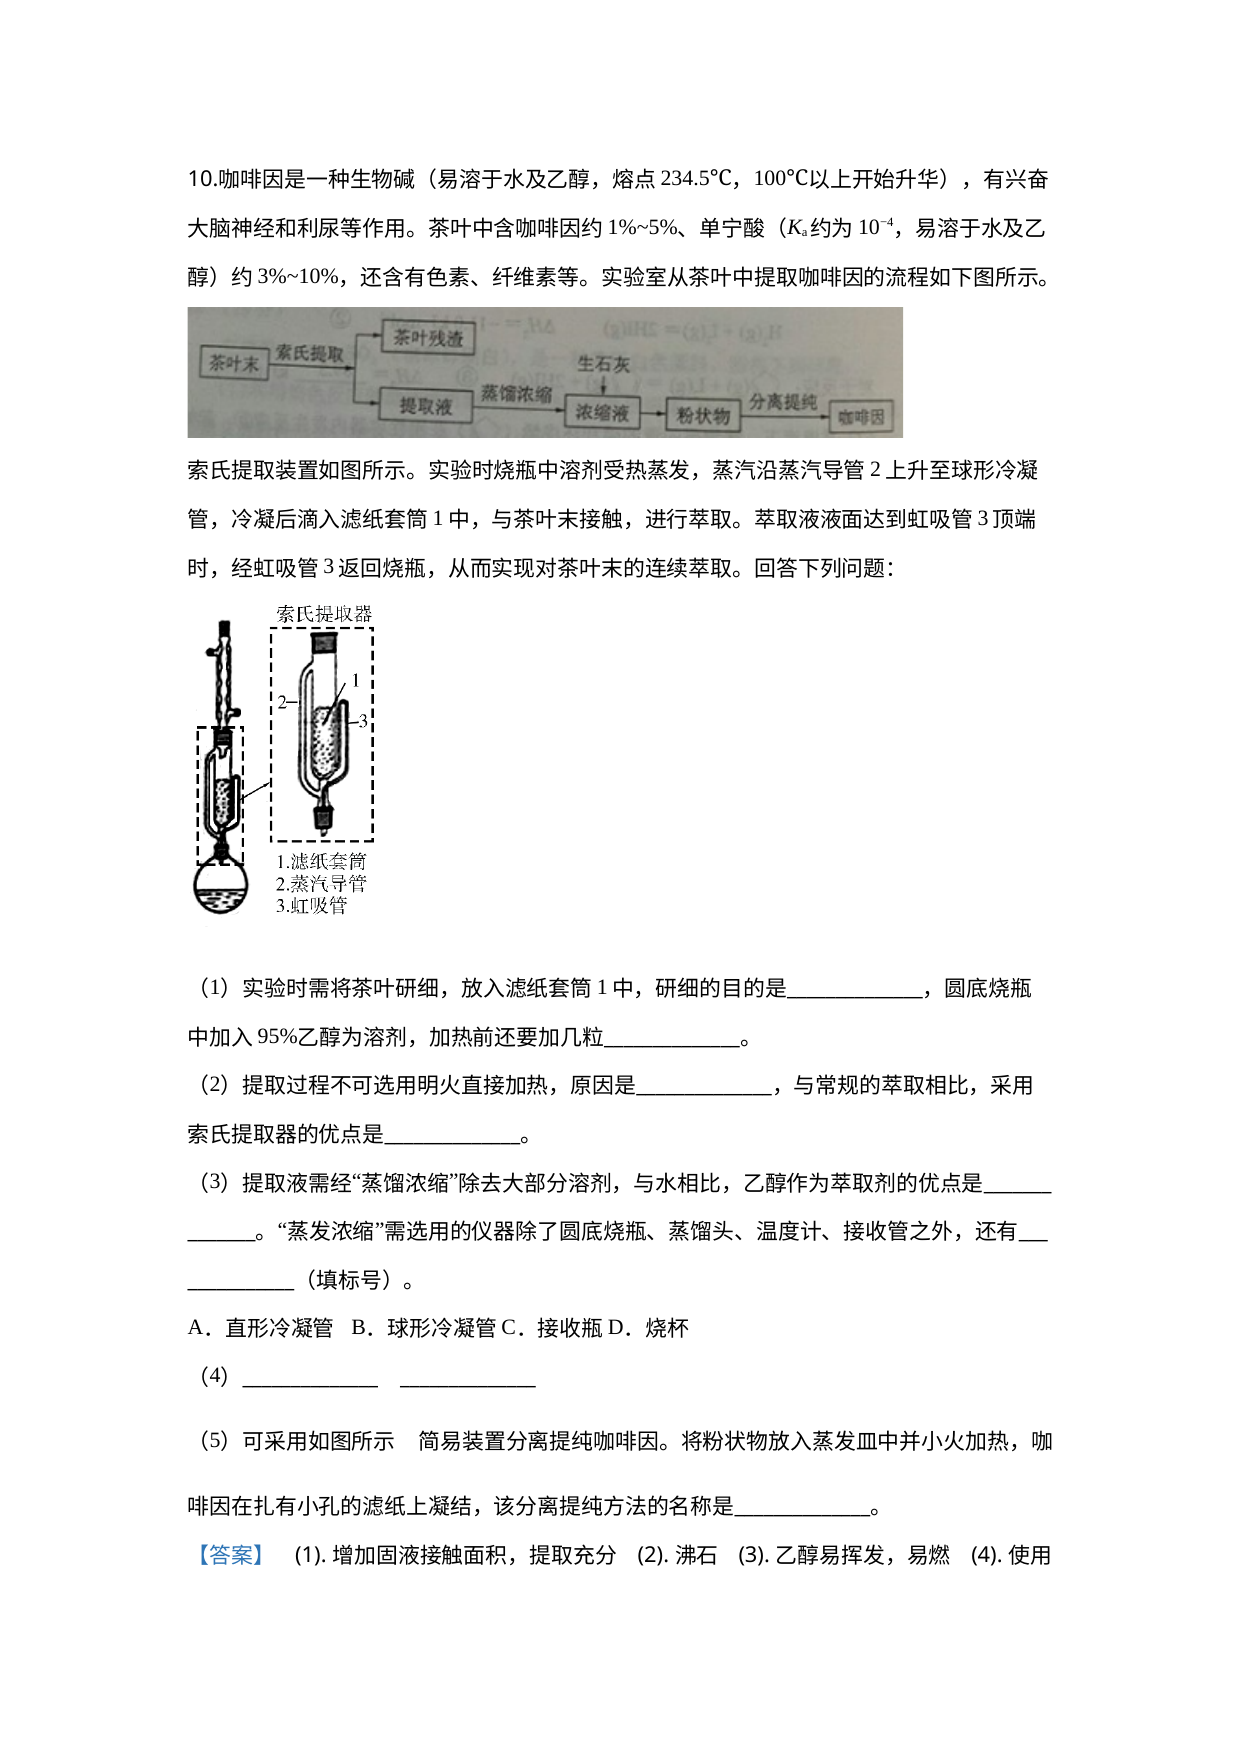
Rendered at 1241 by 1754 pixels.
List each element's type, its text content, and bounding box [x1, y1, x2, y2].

picture [187, 598, 385, 927]
picture [187, 307, 904, 438]
text （2）提取过程不可选用明火直接加热，原因是______________，与常规的萃取相比，采用索氏提取器的优点是______________。 [187, 1068, 1053, 1149]
text （1）实验时需将茶叶研细，放入滤纸套筒1中，研细的目的是______________，圆底烧瓶中加入95%乙醇为溶剂，加热前还要加几粒______________。 [187, 971, 1053, 1052]
text （3）提取液需经“蒸馏浓缩”除去大部分溶剂，与水相比，乙醇作为萃取剂的优点是______________。“蒸发浓缩”需选用的仪器除了圆底烧瓶、蒸馏头、温度计、接收管之外，还有______________（填标号）。 [187, 1165, 1053, 1295]
text 索氏提取装置如图所示。实验时烧瓶中溶剂受热蒸发，蒸汽沿蒸汽导管2上升至球形冷凝管，冷凝后滴入滤纸套筒1中，与茶叶末接触，进行萃取。萃取液液面达到虹吸管3顶端时，经虹吸管3返回烧瓶，从而实现对茶叶末的连续萃取。回答下列问题： [187, 453, 1053, 583]
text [187, 1537, 1053, 1570]
text （5）可采用如图所示简易装置分离提纯咖啡因。将粉状物放入蒸发皿中并小火加热，咖啡因在扎有小孔的滤纸上凝结，该分离提纯方法的名称是______________。 [187, 1408, 1053, 1521]
text A．直形冷凝管 B．球形冷凝管C．接收瓶D．烧杯 [187, 1311, 1053, 1343]
text 10.咖啡因是一种生物碱（易溶于水及乙醇，熔点234.5℃，100℃以上开始升华），有兴奋大脑神经和利尿等作用。茶叶中含咖啡因约1%~5%、单宁酸（Ka约为10−4，易溶于水及乙醇）约3%~10%，还含有色素、纤维素等。实验室从茶叶中提取咖啡因的流程如下图所示。 [187, 162, 1053, 292]
text （4）______________ ______________ [187, 1359, 1053, 1392]
